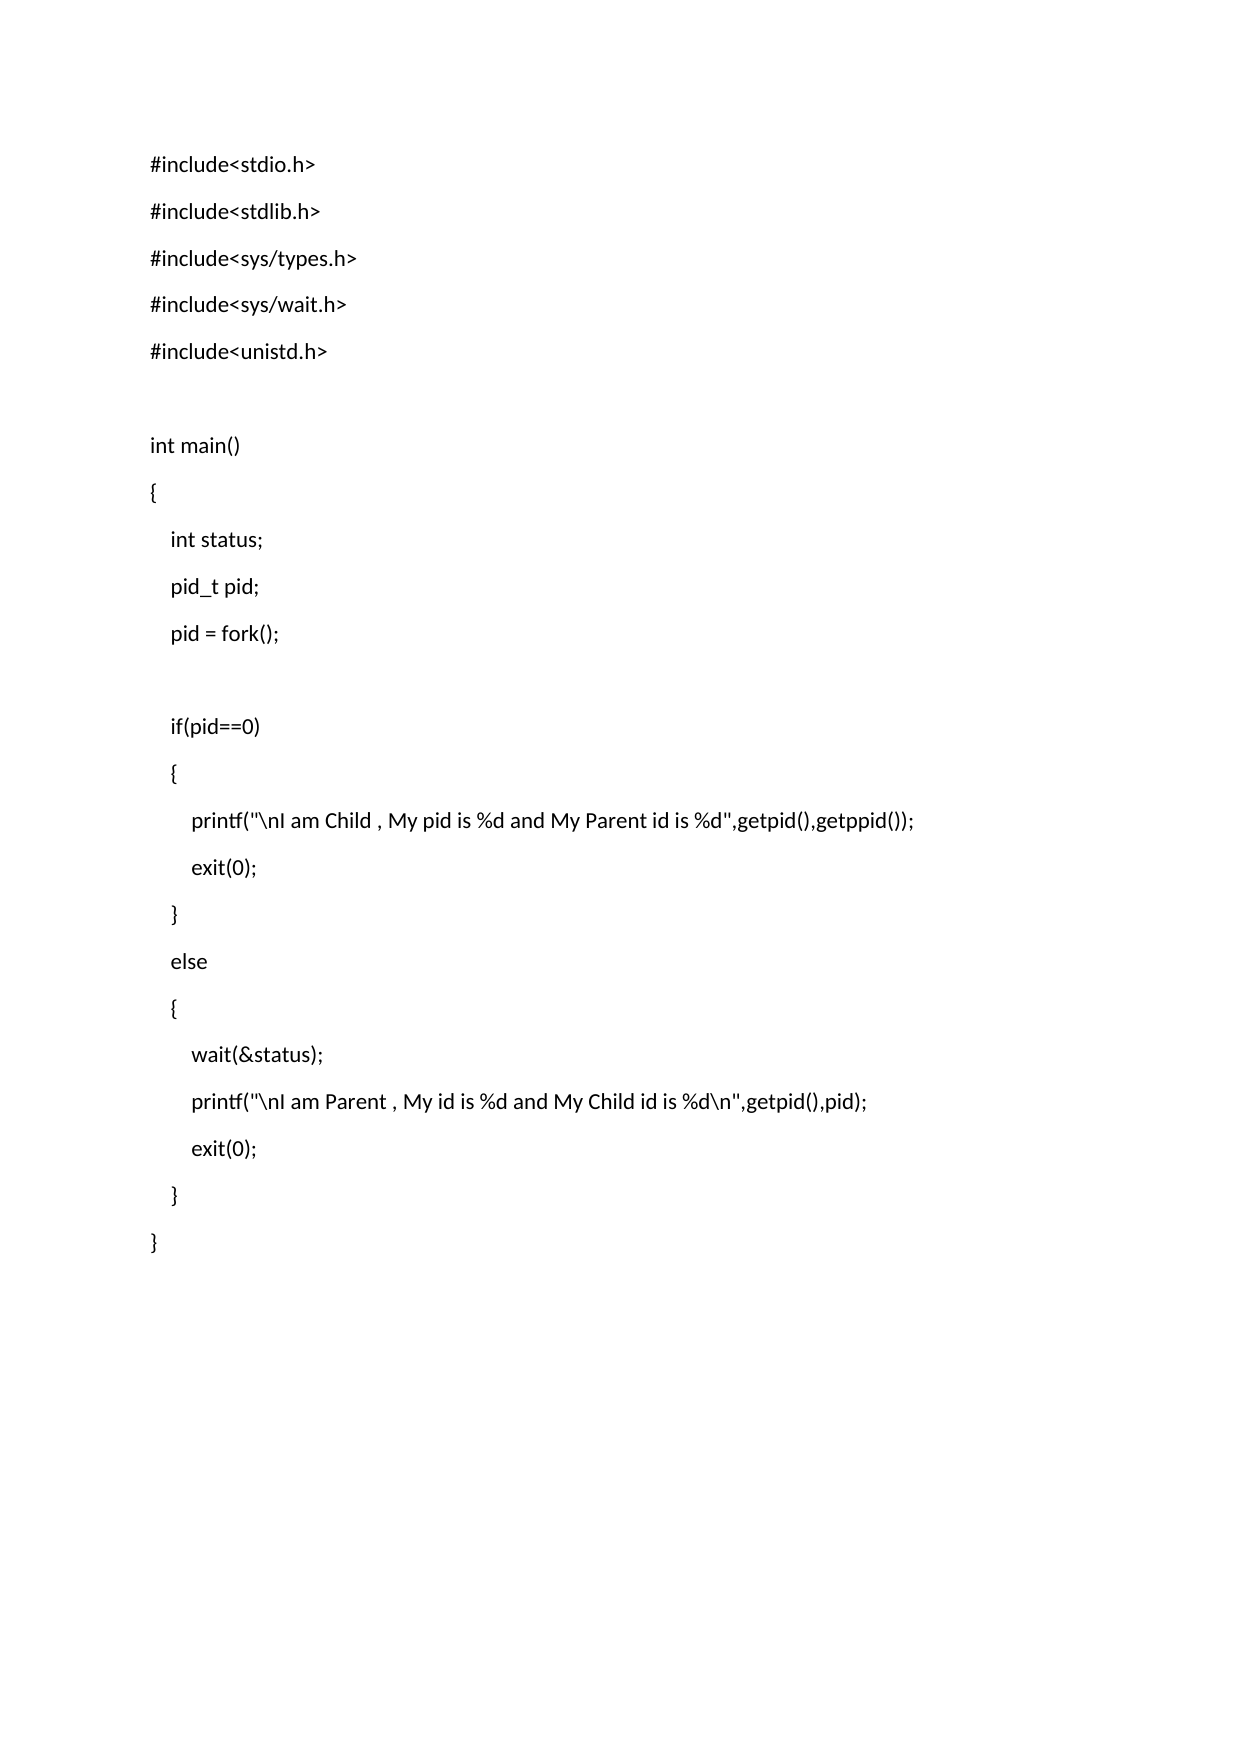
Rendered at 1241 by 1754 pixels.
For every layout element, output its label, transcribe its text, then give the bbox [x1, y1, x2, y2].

text pid_t pid; [150, 572, 1090, 600]
text int status; [150, 525, 1090, 553]
text { [150, 994, 1090, 1022]
text wait(&status); [150, 1041, 1090, 1069]
text if(pid==0) [150, 712, 1090, 741]
text { [150, 478, 1090, 506]
text #include<sys/types.h> [150, 244, 1090, 272]
text #include<stdio.h> [150, 150, 1090, 178]
text pid = fork(); [150, 619, 1090, 647]
text #include<sys/wait.h> [150, 291, 1090, 319]
text exit(0); [150, 1134, 1090, 1162]
text } [150, 1181, 1090, 1209]
text { [150, 759, 1090, 787]
text } [150, 900, 1090, 928]
text printf("\nI am Parent , My id is %d and My Child id is %d\n",getpid(),pid); [150, 1087, 1090, 1116]
text } [150, 1228, 1090, 1256]
text #include<unistd.h> [150, 337, 1090, 366]
text else [150, 947, 1090, 975]
text #include<stdlib.h> [150, 197, 1090, 225]
text printf("\nI am Child , My pid is %d and My Parent id is %d",getpid(),getppid()); [150, 806, 1090, 834]
text int main() [150, 431, 1090, 459]
text exit(0); [150, 853, 1090, 881]
